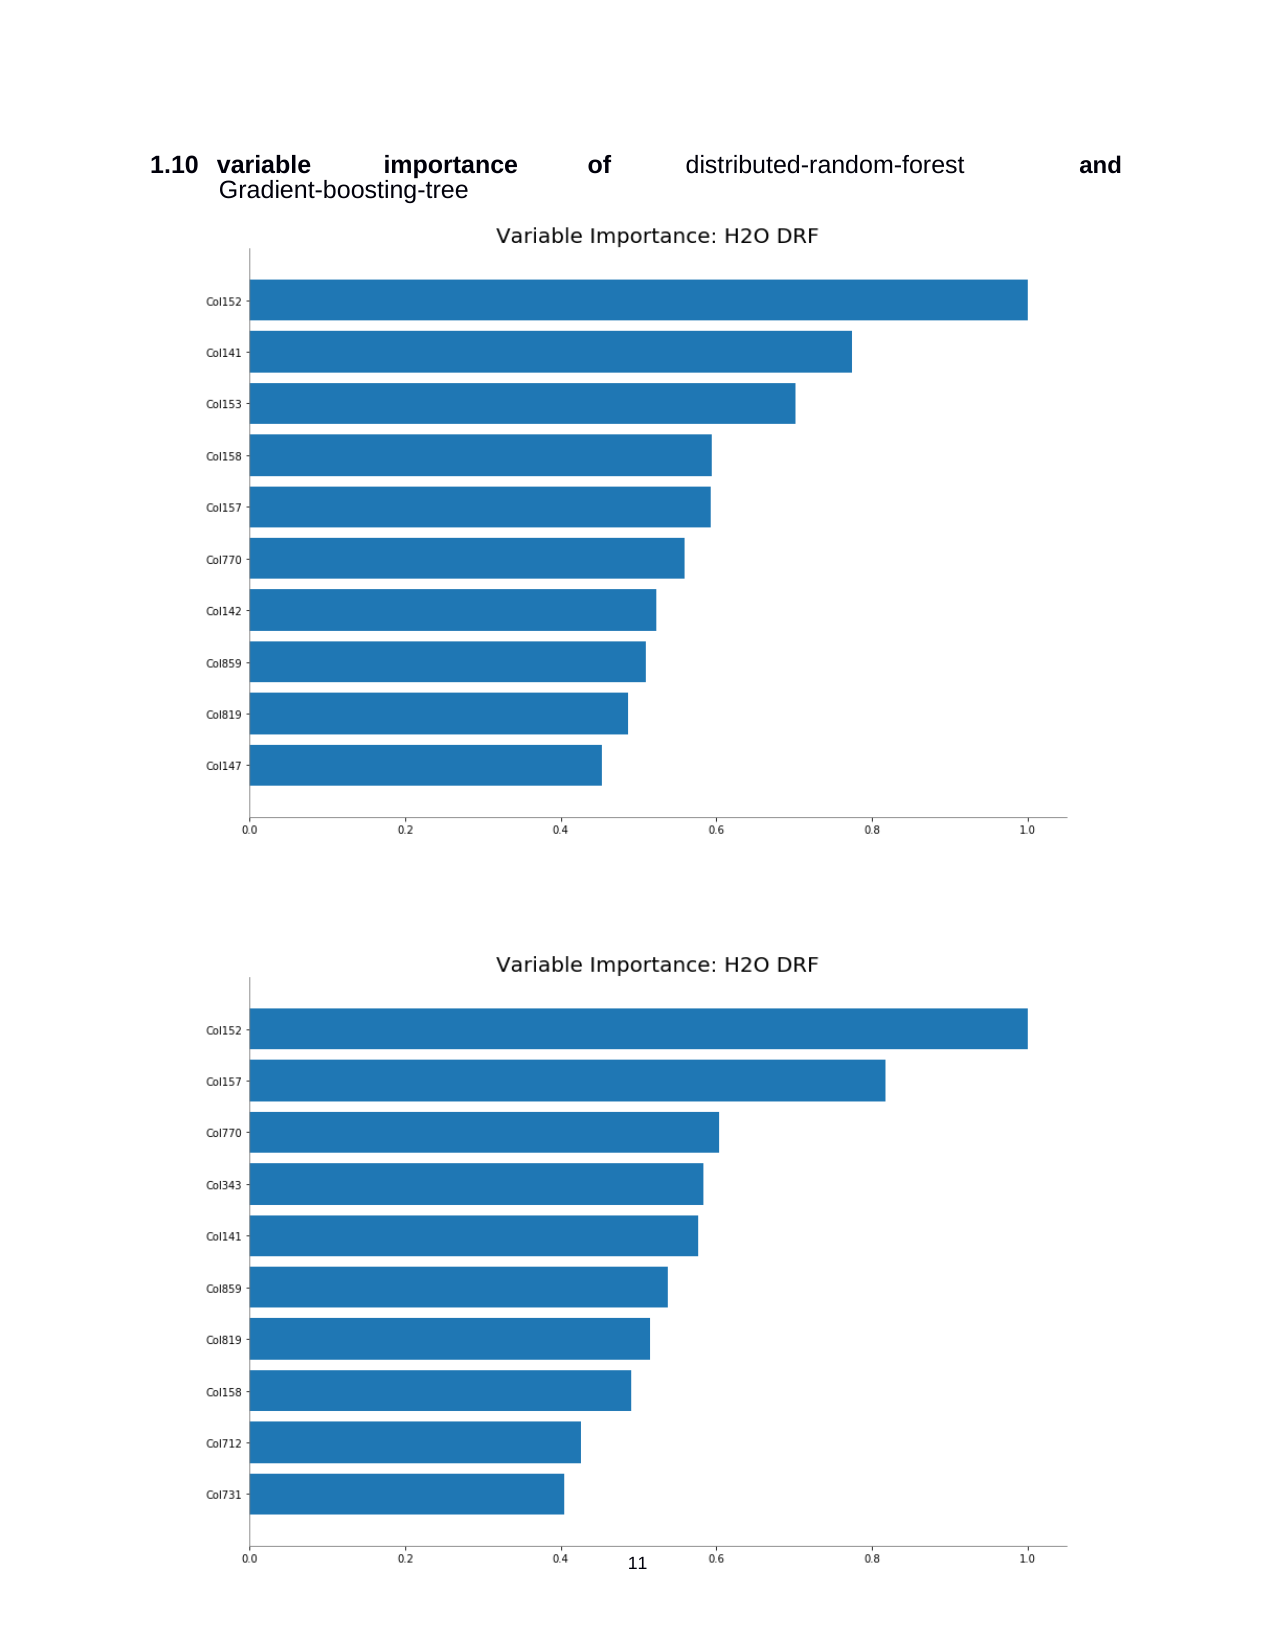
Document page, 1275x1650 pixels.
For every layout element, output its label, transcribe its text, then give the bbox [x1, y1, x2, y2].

picture [198, 220, 1077, 1552]
text 11 [150, 1552, 1125, 1573]
text Gradient-boosting-tree [219, 182, 1125, 203]
text 1.10 variable importance of distributed-random-forest and [150, 150, 1125, 179]
